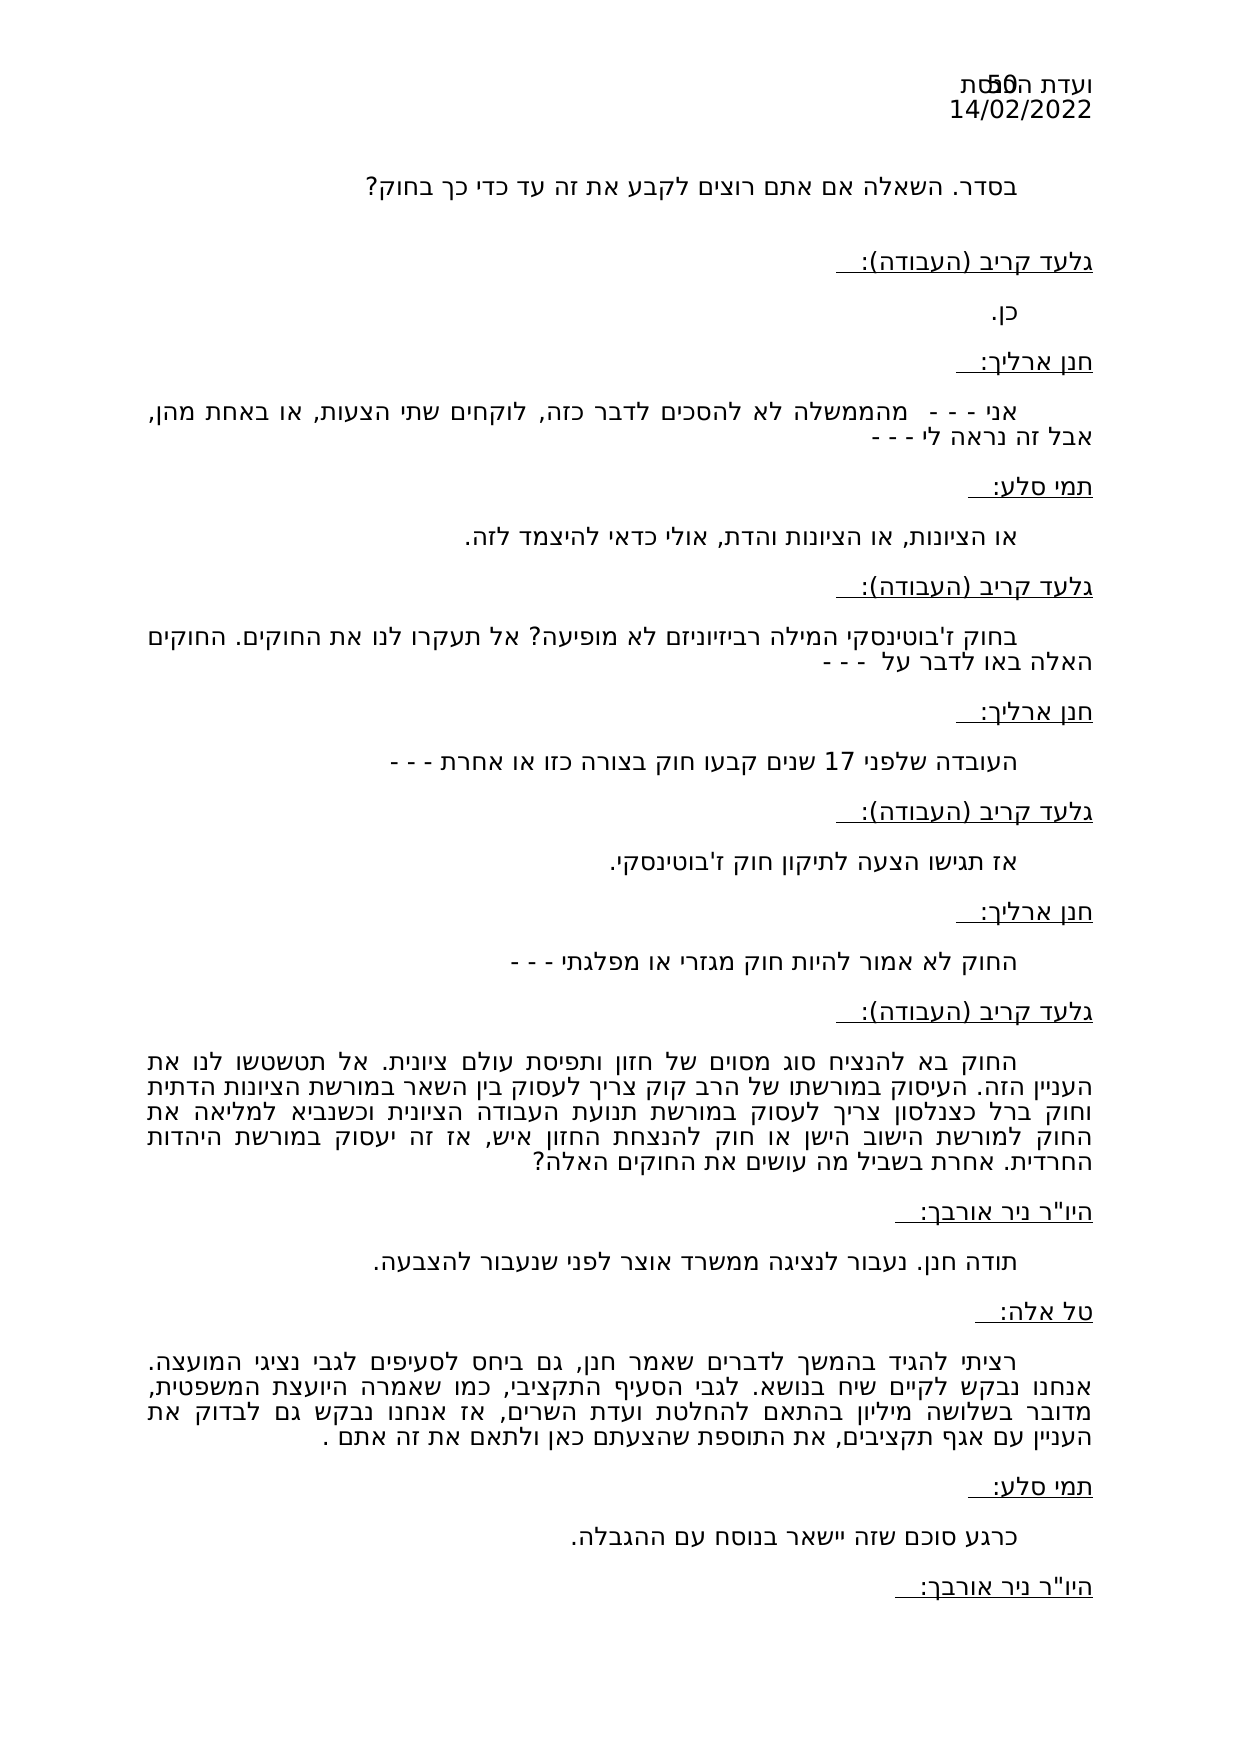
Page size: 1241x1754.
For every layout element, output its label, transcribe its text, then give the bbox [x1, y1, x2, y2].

text << אורח >> טל אלה: << אורח >> [147, 1300, 1093, 1325]
text << אורח >> חנן ארליך: << אורח >> [147, 350, 1093, 375]
text << דובר >> תמי סלע: << דובר >> [147, 475, 1093, 500]
text אז תגישו הצעה לתיקון חוק ז'בוטינסקי. [147, 850, 1093, 875]
text << קריאה >> גלעד קריב (העבודה): << קריאה >> [147, 1000, 1093, 1025]
text << קריאה >> גלעד קריב (העבודה): << קריאה >> [147, 250, 1093, 275]
text תודה חנן. נעבור לנציגה ממשרד אוצר לפני שנעבור להצבעה. [147, 1250, 1093, 1275]
text רציתי להגיד בהמשך לדברים שאמר חנן, גם ביחס לסעיפים לגבי נציגי המועצה. אנחנו נבקש לקיים שיח בנושא. לגבי הסעיף התקציבי, כמו שאמרה היועצת המשפטית, מדובר בשלושה מיליון בהתאם להחלטת ועדת השרים, אז אנחנו נבקש גם לבדוק את העניין עם אגף תקציבים, את התוספת שהצעתם כאן ולתאם את זה אתם . [147, 1350, 1093, 1450]
text << דובר_המשך >> חנן ארליך: << דובר_המשך >> [147, 900, 1093, 925]
text אני - - - מהממשלה לא להסכים לדבר כזה, לוקחים שתי הצעות, או באחת מהן, אבל זה נראה לי - - - [147, 400, 1093, 450]
text << קריאה >> גלעד קריב (העבודה): << קריאה >> [147, 800, 1093, 825]
text << דובר >> גלעד קריב (העבודה): << דובר >> [147, 575, 1093, 600]
text החוק בא להנציח סוג מסוים של חזון ותפיסת עולם ציונית. אל תטשטשו לנו את העניין הזה. העיסוק במורשתו של הרב קוק צריך לעסוק בין השאר במורשת הציונות הדתית וחוק ברל כצנלסון צריך לעסוק במורשת תנועת העבודה הציונית וכשנביא למליאה את החוק למורשת הישוב הישן או חוק להנצחת החזון איש, אז זה יעסוק במורשת היהדות החרדית. אחרת בשביל מה עושים את החוקים האלה? [147, 1050, 1093, 1175]
text כרגע סוכם שזה יישאר בנוסח עם ההגבלה. [147, 1525, 1093, 1550]
text החוק לא אמור להיות חוק מגזרי או מפלגתי - - - [147, 950, 1093, 975]
text בסדר. השאלה אם אתם רוצים לקבע את זה עד כדי כך בחוק? [147, 175, 1093, 200]
text העובדה שלפני 17 שנים קבעו חוק בצורה כזו או אחרת - - - [147, 750, 1093, 775]
text בחוק ז'בוטינסקי המילה רביזיוניזם לא מופיעה? אל תעקרו לנו את החוקים. החוקים האלה באו לדבר על - - - [147, 625, 1093, 675]
text << קריאה >> תמי סלע: << קריאה >> [147, 1475, 1093, 1500]
text כן. [147, 300, 1093, 325]
text או הציונות, או הציונות והדת, אולי כדאי להיצמד לזה. [147, 525, 1093, 550]
text << יור >> היו"ר ניר אורבך: << יור >> [147, 1200, 1093, 1225]
text << יור >> היו"ר ניר אורבך: << יור >> [147, 1575, 1093, 1600]
text << אורח >> חנן ארליך: << אורח >> [147, 700, 1093, 725]
